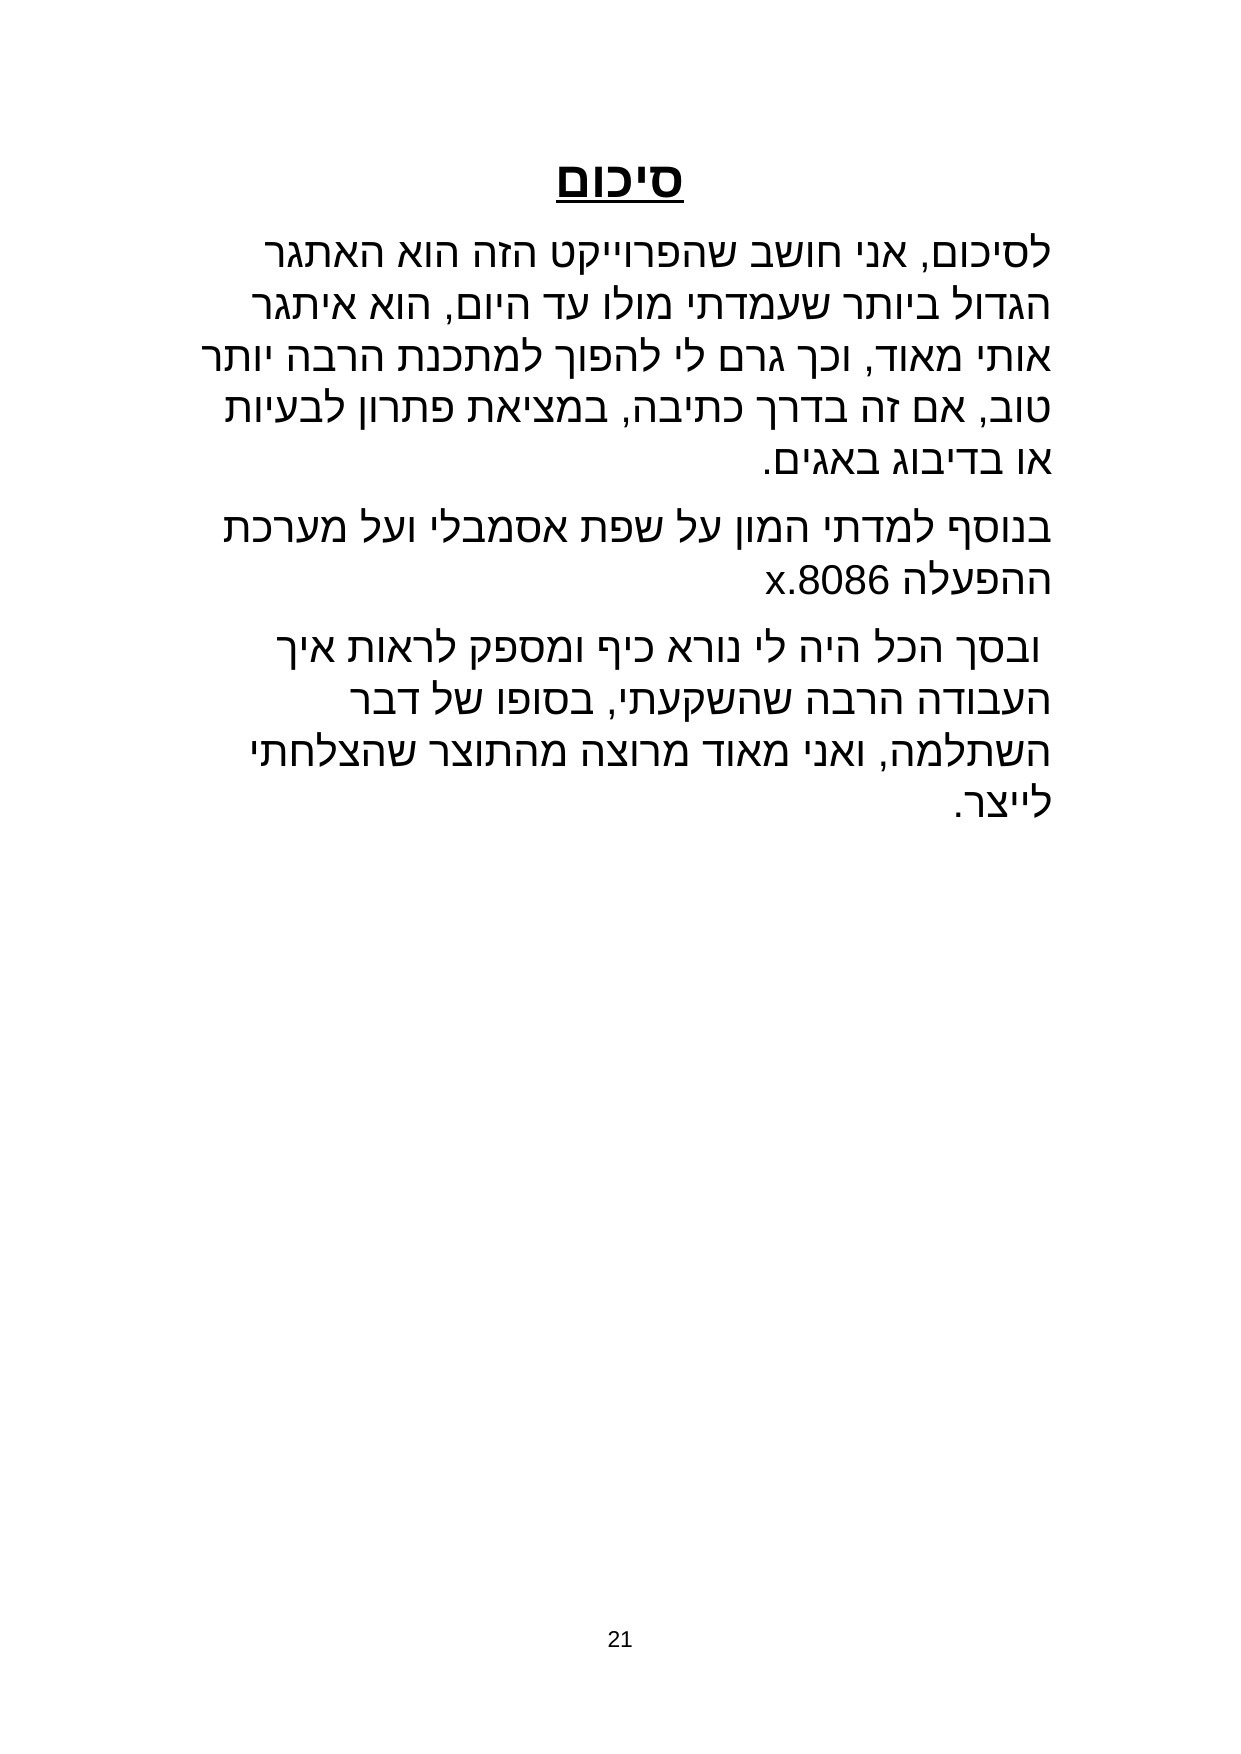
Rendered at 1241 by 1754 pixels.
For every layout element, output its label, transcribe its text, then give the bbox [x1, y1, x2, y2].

text ובסך הכל היה לי נורא כיף ומספק לראות איך העבודה הרבה שהשקעתי, בסופו של דבר השתלמה, ואני מאוד מרוצה מהתוצר שהצלחתי לייצר. [187, 624, 1053, 827]
text לסיכום, אני חושב שהפרוייקט הזה הוא האתגר הגדול ביותר שעמדתי מולו עד היום, הוא איתגר אותי מאוד, וכך גרם לי להפוך למתכנת הרבה יותר טוב, אם זה בדרך כתיבה, במציאת פתרון לבעיות או בדיבוג באגים. [187, 229, 1053, 483]
text בנוסף למדתי המון על שפת אסמבלי ועל מערכת ההפעלה 8086.x [187, 504, 1053, 603]
text סיכום [187, 150, 1053, 207]
